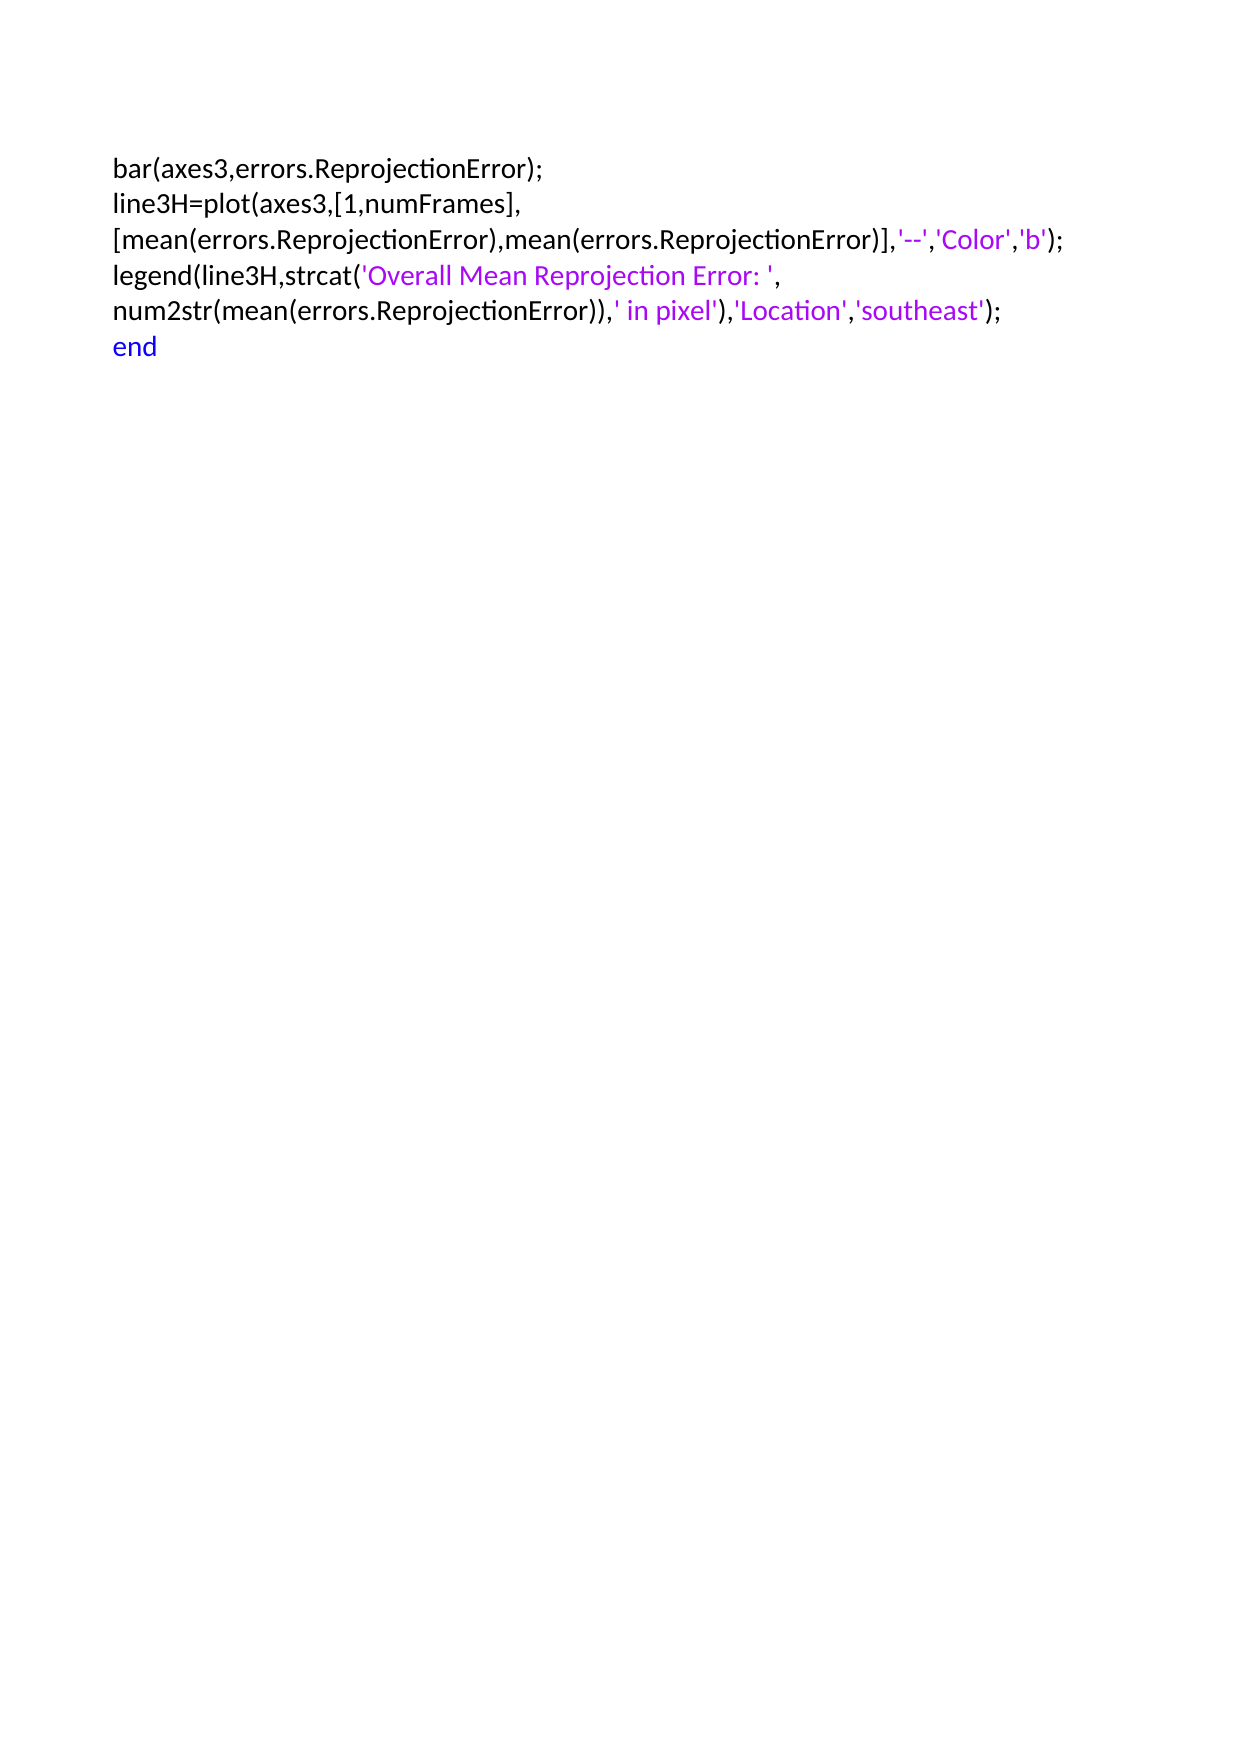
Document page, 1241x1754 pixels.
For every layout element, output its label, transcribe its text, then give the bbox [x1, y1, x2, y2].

text line3H=plot(axes3,[1,numFrames],[mean(errors.ReprojectionError),mean(errors.ReprojectionError)],'--','Color','b'); [112, 186, 1128, 257]
text end [112, 328, 1128, 364]
text bar(axes3,errors.ReprojectionError); [112, 150, 1128, 186]
text legend(line3H,strcat('Overall Mean Reprojection Error: ', num2str(mean(errors.ReprojectionError)),' in pixel'),'Location','southeast'); [112, 257, 1128, 328]
